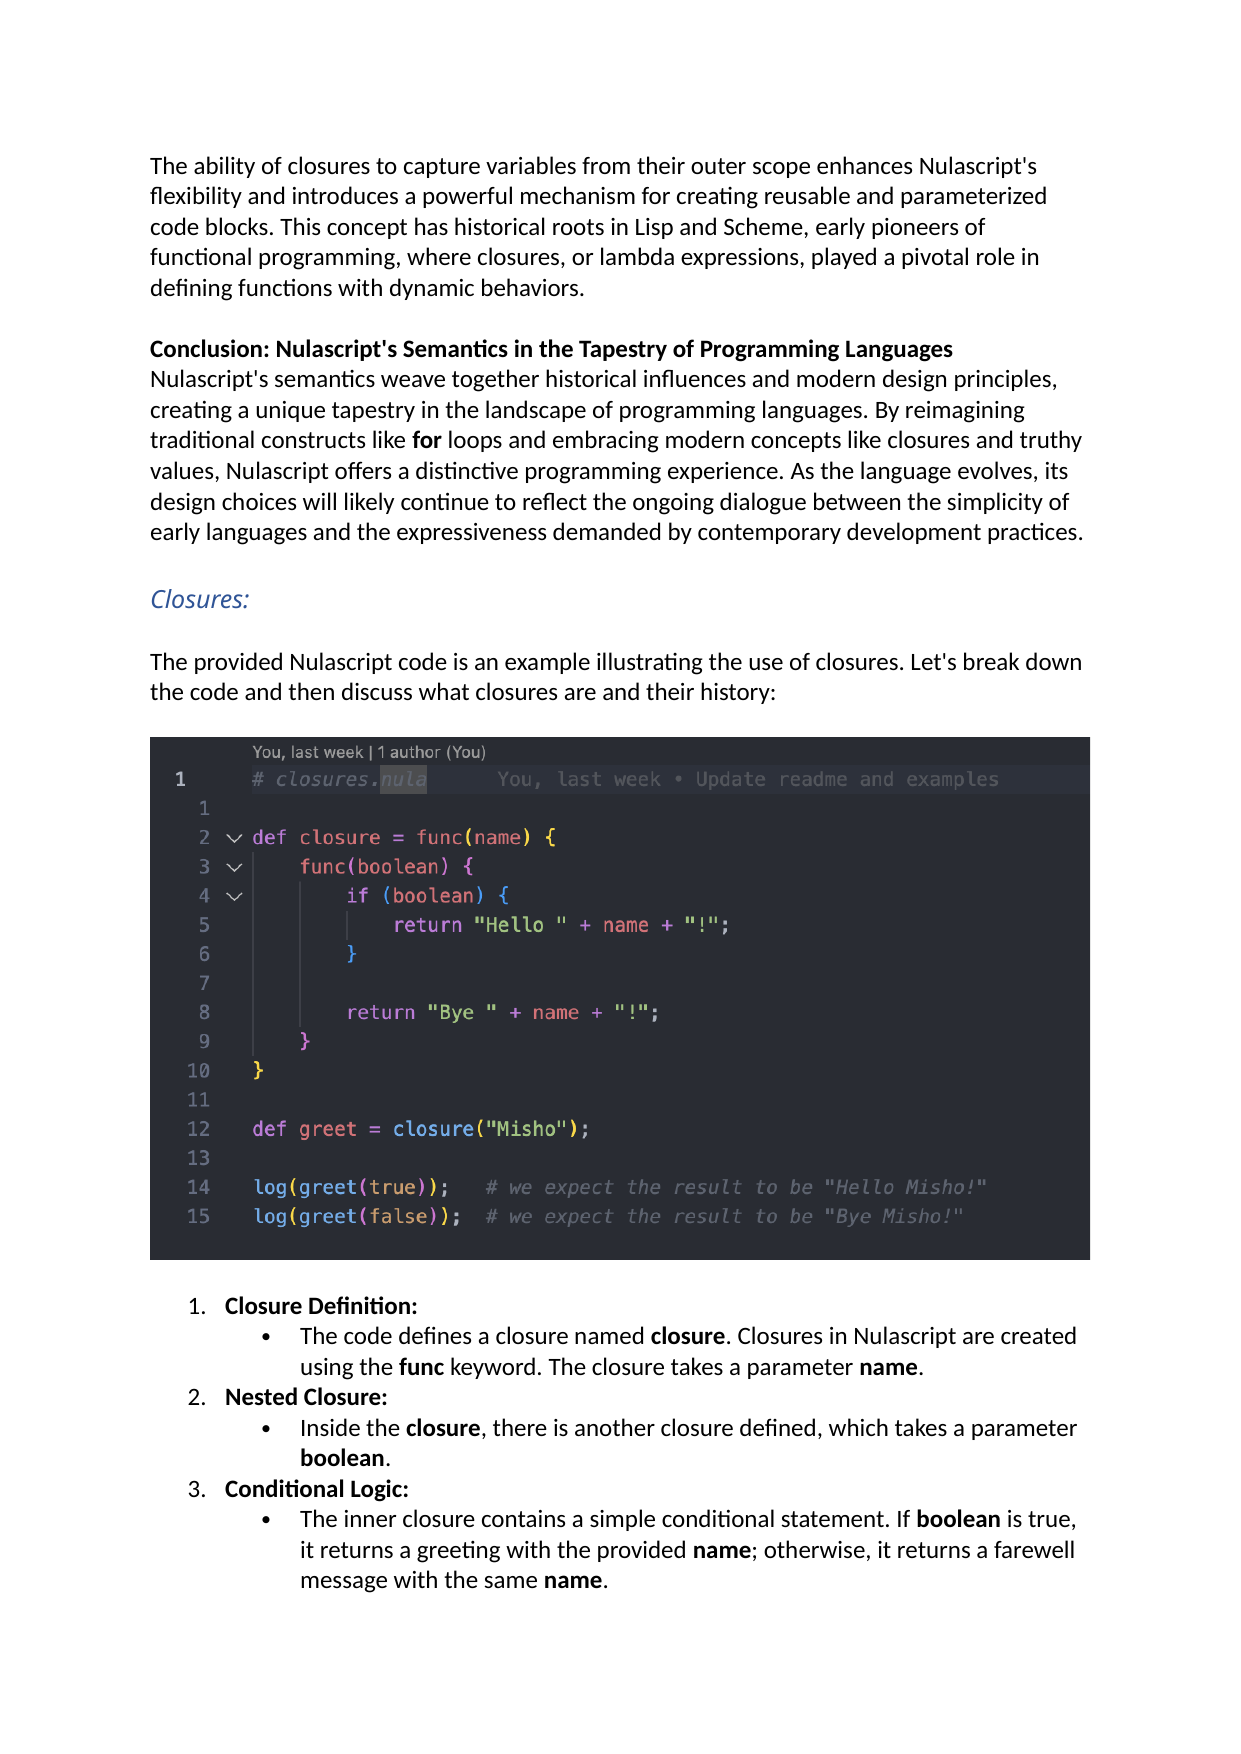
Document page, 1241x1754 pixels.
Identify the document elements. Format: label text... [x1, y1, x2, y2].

list Conditional Logic: [187, 1473, 1090, 1503]
text The ability of closures to capture variables from their outer scope enhances Nulascript's flexibility and introduces a powerful mechanism for creating reusable and parameterized code blocks. This concept has historical roots in Lisp and Scheme, early pioneers of functional programming, where closures, or lambda expressions, played a pivotal role in defining functions with dynamic behaviors. [150, 150, 1090, 303]
text The provided Nulascript code is an example illustrating the use of closures. Let's break down the code and then discuss what closures are and their history: [150, 646, 1090, 707]
subtitle Closures: [150, 581, 1090, 616]
list The inner closure contains a simple conditional statement. If boolean is true, it returns a greeting with the provided name; otherwise, it returns a farewell message with the same name. [262, 1503, 1090, 1595]
text Conclusion: Nulascript's Semantics in the Tapestry of Programming Languages [150, 333, 1090, 364]
list Nested Closure: [187, 1381, 1090, 1412]
text Nulascript's semantics weave together historical influences and modern design principles, creating a unique tapestry in the landscape of programming languages. By reimagining traditional constructs like for loops and embracing modern concepts like closures and truthy values, Nulascript offers a distinctive programming experience. As the language evolves, its design choices will likely continue to reflect the ongoing dialogue between the simplicity of early languages and the expressiveness demanded by contemporary development practices. [150, 364, 1090, 547]
list The code defines a closure named closure. Closures in Nulascript are created using the func keyword. The closure takes a parameter name. [262, 1320, 1090, 1381]
picture [150, 737, 1091, 1260]
list Closure Definition: [187, 1290, 1090, 1320]
list Inside the closure, there is another closure defined, which takes a parameter boolean. [262, 1412, 1090, 1473]
